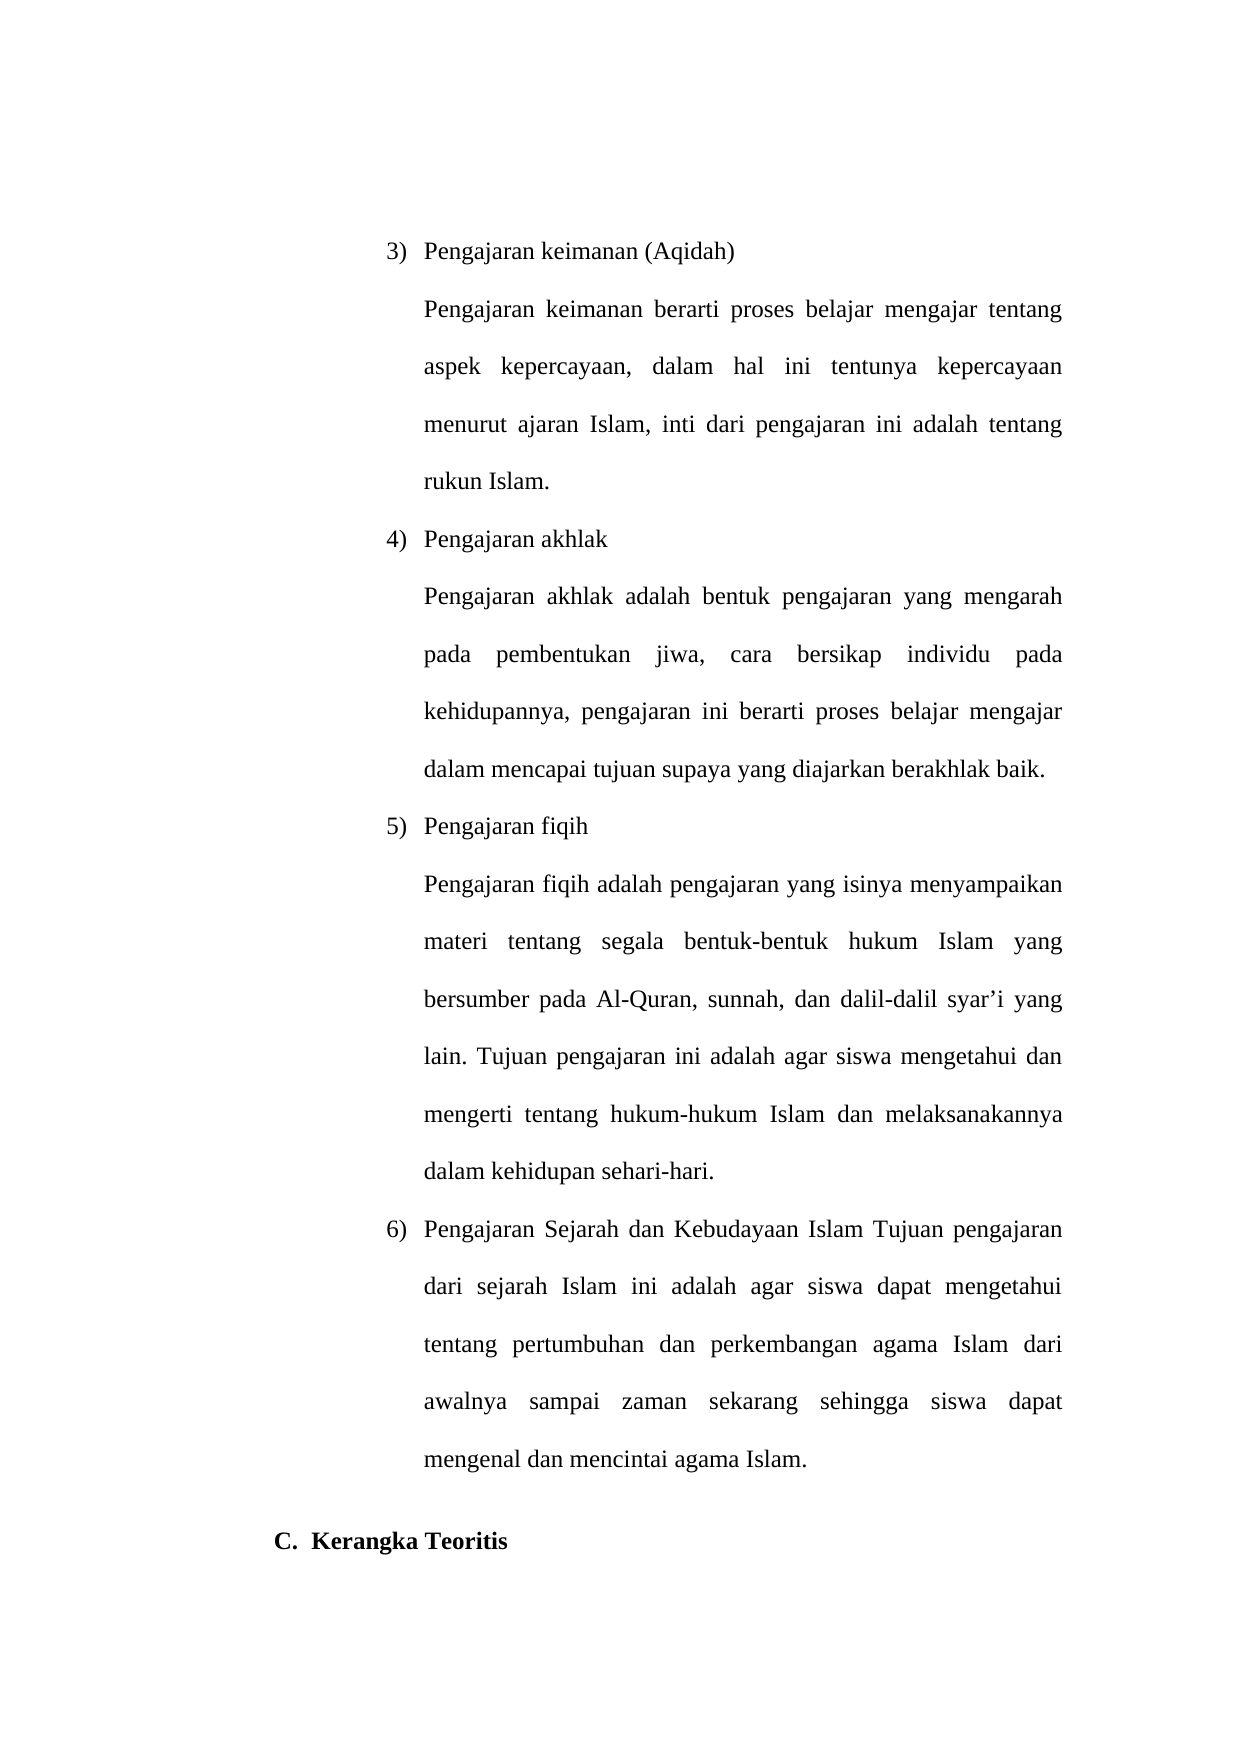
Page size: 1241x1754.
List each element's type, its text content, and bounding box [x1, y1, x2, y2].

list Pengajaran keimanan (Aqidah) [386, 236, 1063, 265]
list Pengajaran akhlak [386, 524, 1063, 552]
list Pengajaran fiqih adalah pengajaran yang isinya menyampaikan materi tentang segala bentuk-bentuk hukum Islam yang bersumber pada Al-Quran, sunnah, dan dalil-dalil syar’i yang lain. Tujuan pengajaran ini adalah agar siswa mengetahui dan mengerti tentang hukum-hukum Islam dan melaksanakannya dalam kehidupan sehari-hari. [424, 869, 1063, 1185]
list Pengajaran keimanan berarti proses belajar mengajar tentang aspek kepercayaan, dalam hal ini tentunya kepercayaan menurut ajaran Islam, inti dari pengajaran ini adalah tentang rukun Islam. [424, 294, 1063, 495]
list Pengajaran fiqih [386, 811, 1063, 840]
text Kerangka Teoritis [274, 1526, 1063, 1555]
list Pengajaran Sejarah dan Kebudayaan Islam Tujuan pengajaran dari sejarah Islam ini adalah agar siswa dapat mengetahui tentang pertumbuhan dan perkembangan agama Islam dari awalnya sampai zaman sekarang sehingga siswa dapat mengenal dan mencintai agama Islam. [386, 1214, 1063, 1472]
list Pengajaran akhlak adalah bentuk pengajaran yang mengarah pada pembentukan jiwa, cara bersikap individu pada kehidupannya, pengajaran ini berarti proses belajar mengajar dalam mencapai tujuan supaya yang diajarkan berakhlak baik. [424, 581, 1063, 782]
